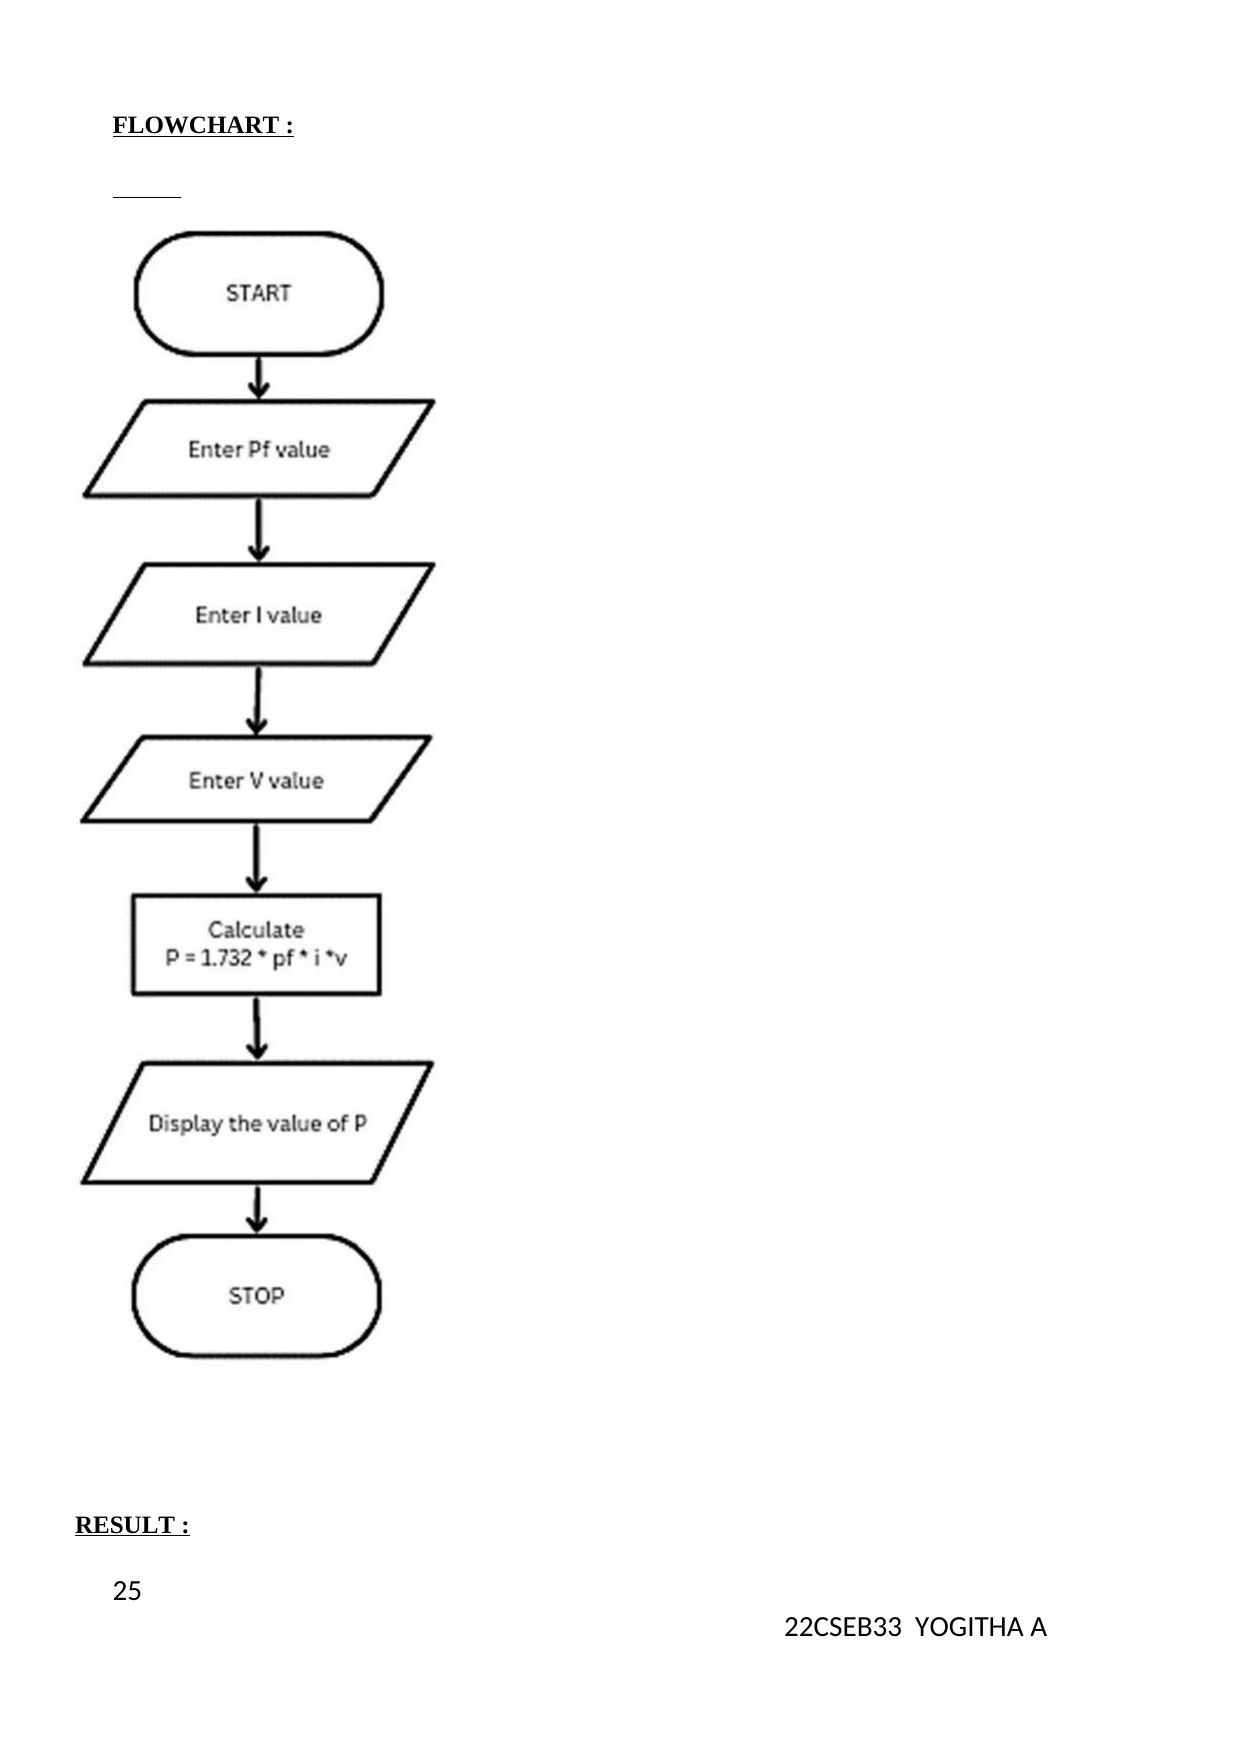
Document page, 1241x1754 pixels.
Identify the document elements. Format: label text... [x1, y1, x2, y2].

text FLOWCHART : [112, 111, 1161, 139]
picture [75, 229, 443, 1366]
text RESULT : [75, 1510, 1161, 1538]
